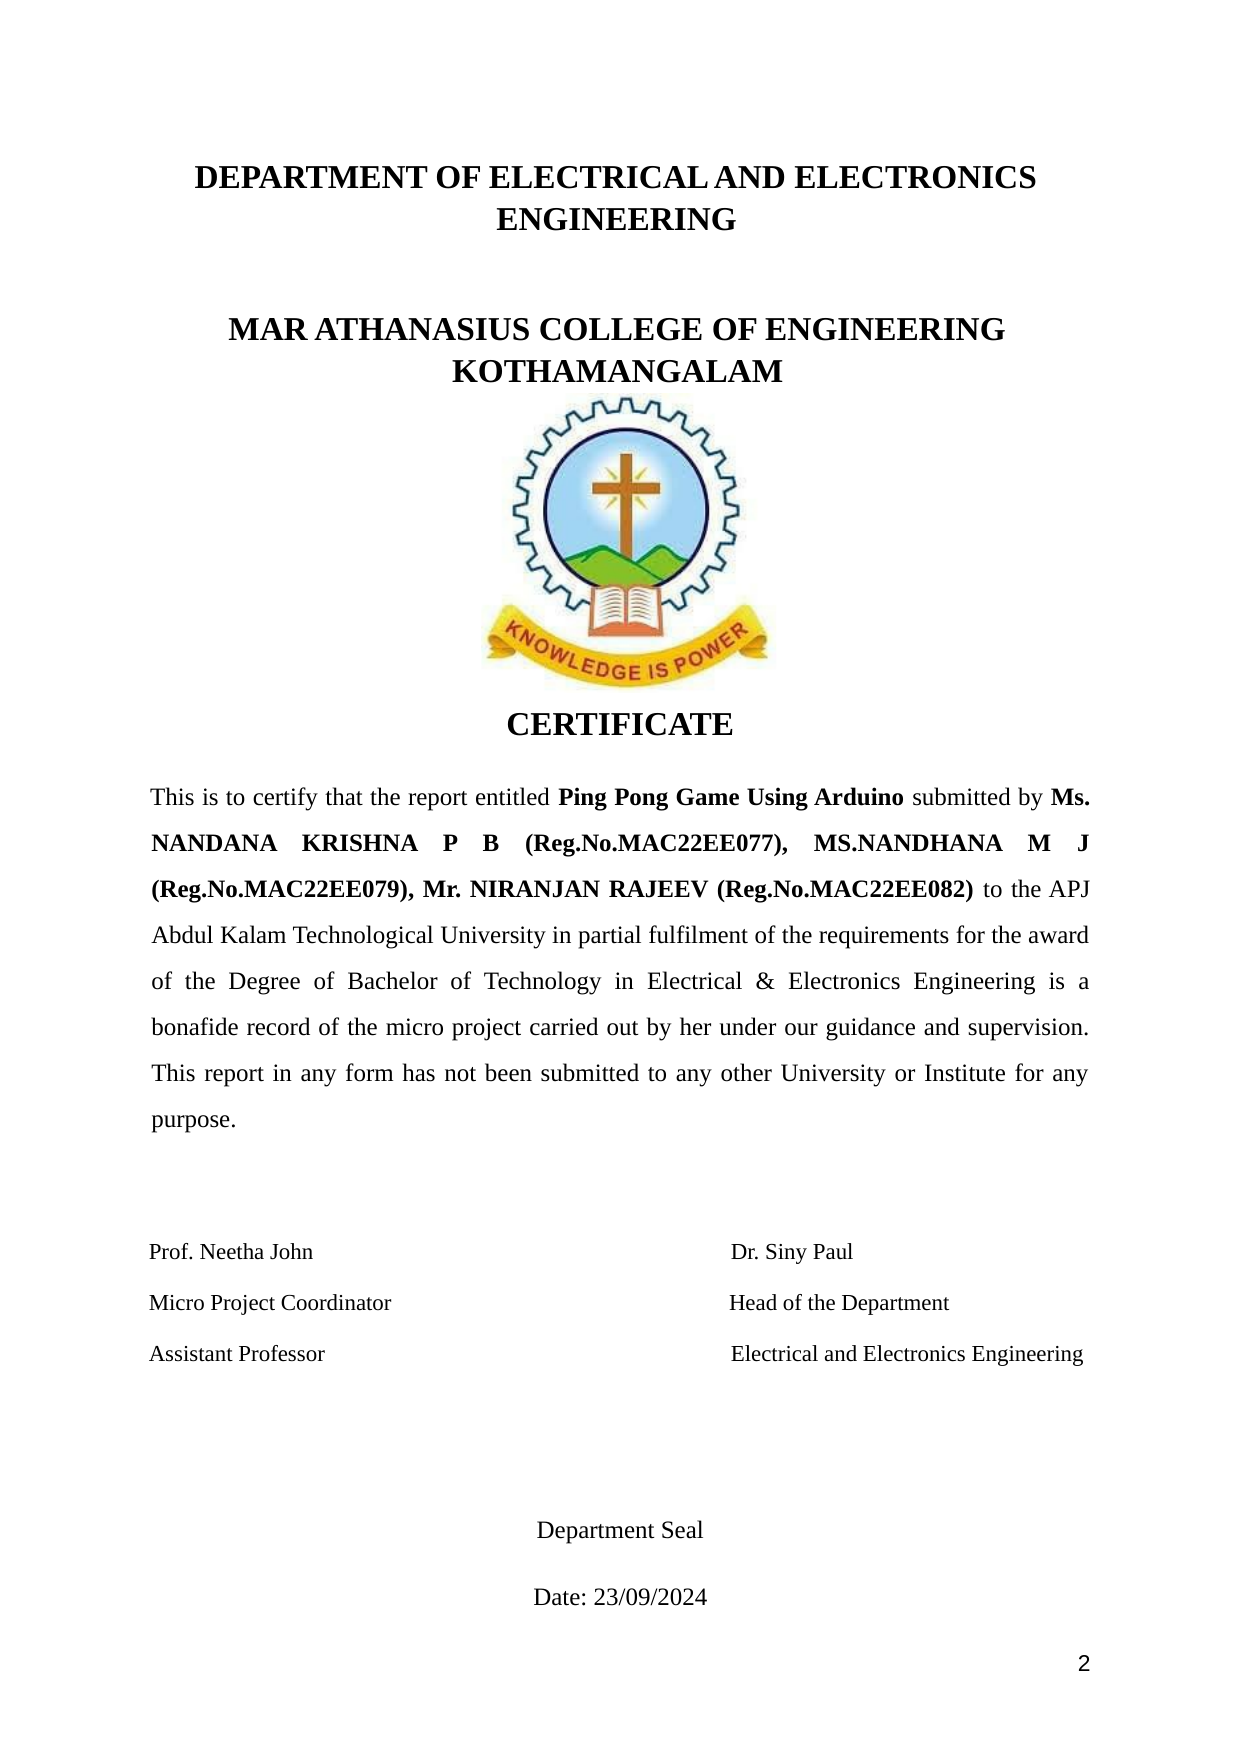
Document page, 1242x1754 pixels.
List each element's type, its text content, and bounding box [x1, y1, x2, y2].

picture [481, 393, 777, 693]
text This is to certify that the report entitled Ping Pong Game Using Arduino submitted by Ms. NANDANA KRISHNA P B (Reg.No.MAC22EE077), MS.NANDHANA M J (Reg.No.MAC22EE079), Mr. NIRANJAN RAJEEV (Reg.No.MAC22EE082) to the APJ Abdul Kalam Technological University in partial fulfilment of the requirements for the award of the Degree of Bachelor of Technology in Electrical & Electronics Engineering is a bonafide record of the micro project carried out by her under our guidance and supervision. This report in any form has not been submitted to any other University or Institute for any purpose. [150, 782, 1090, 1132]
text Prof. Neetha John Dr. Siny Paul [148, 1238, 1090, 1264]
text DEPARTMENT OF ELECTRICAL AND ELECTRONICS ENGINEERING [150, 157, 1082, 238]
text MAR ATHANASIUS COLLEGE OF ENGINEERING KOTHAMANGALAM [150, 310, 1084, 390]
text Department Seal [152, 1515, 1089, 1543]
text Micro Project Coordinator Head of the Department [148, 1289, 1090, 1315]
text Assistant Professor Electrical and Electronics Engineering [148, 1340, 1090, 1366]
text Date: 23/09/2024 [152, 1582, 1089, 1611]
text CERTIFICATE [150, 705, 1090, 743]
